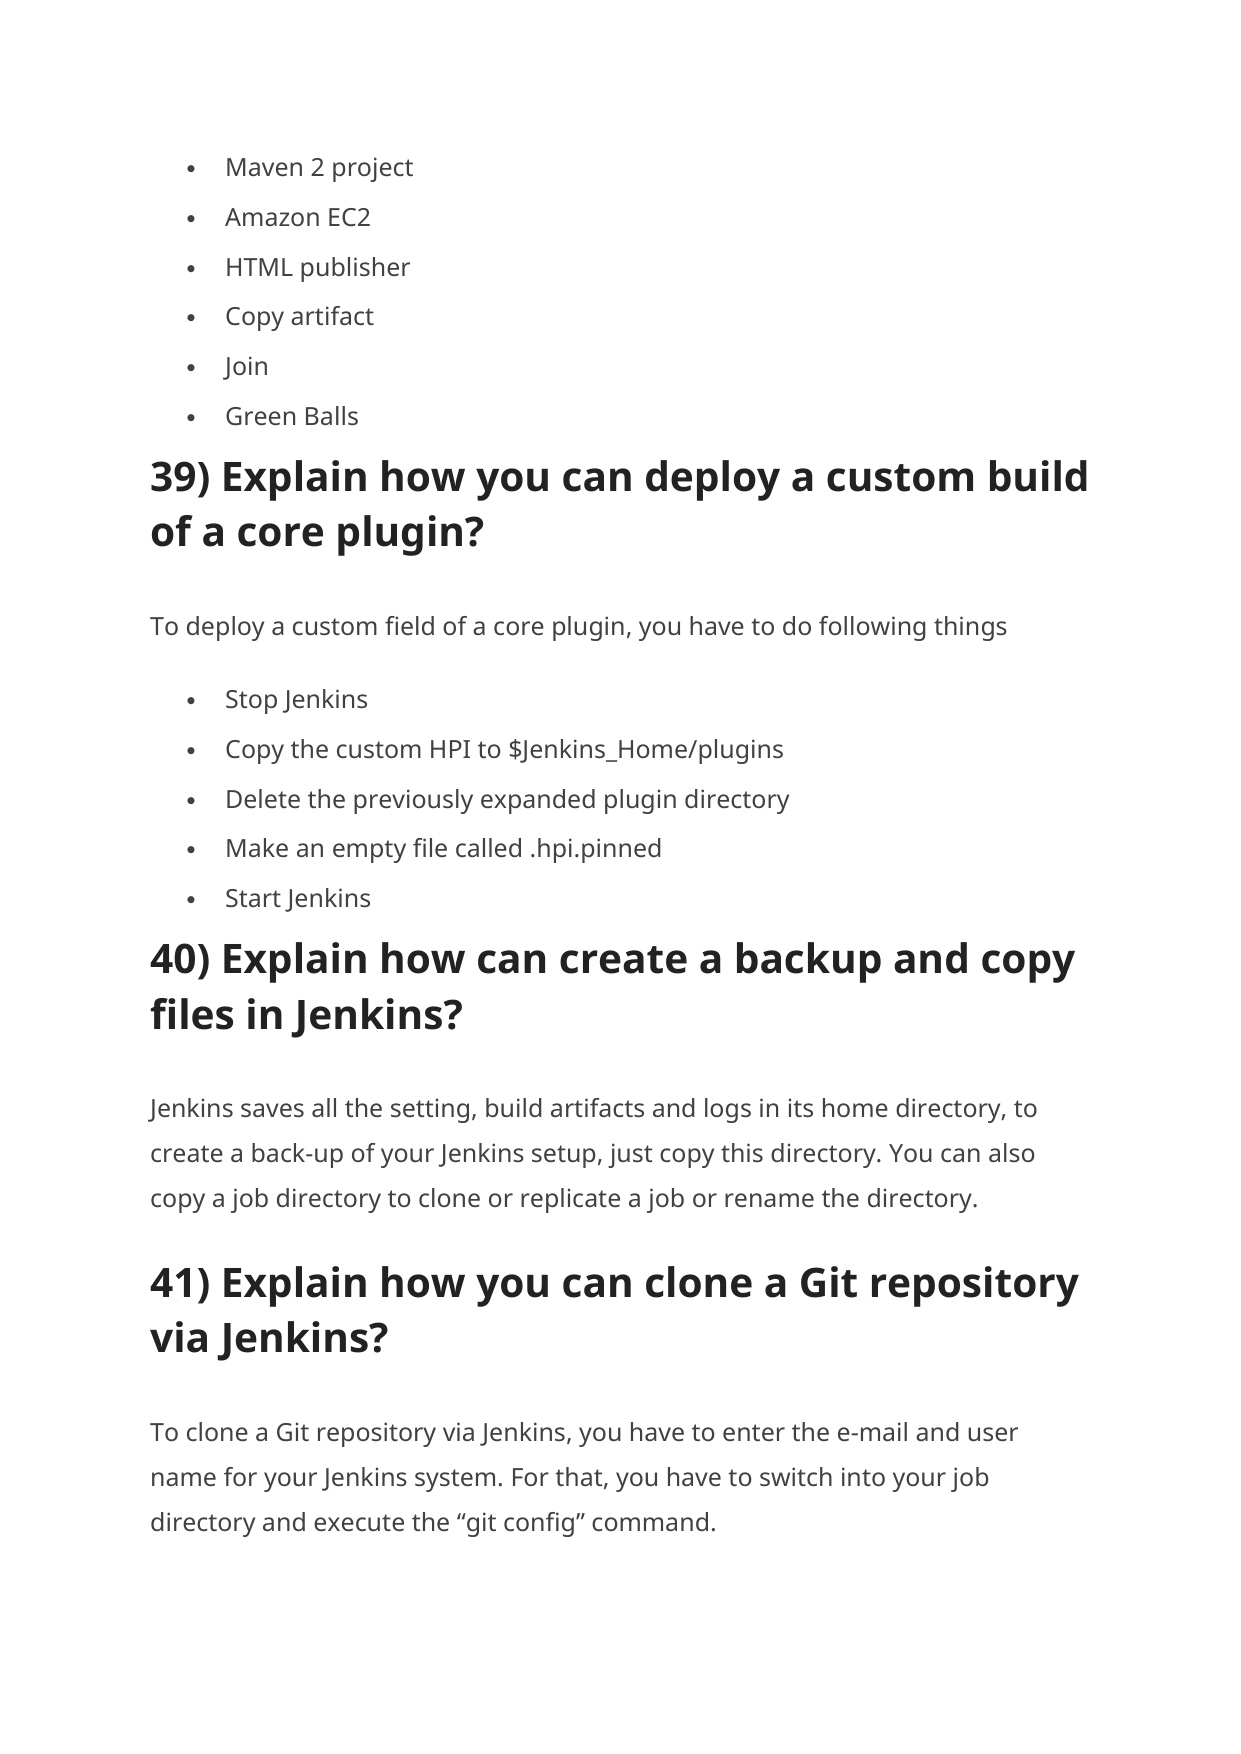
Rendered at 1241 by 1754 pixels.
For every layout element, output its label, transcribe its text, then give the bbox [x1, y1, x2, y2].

list Start Jenkins [187, 881, 1090, 915]
list Amazon EC2 [187, 200, 1090, 234]
text 39) Explain how you can deploy a custom build of a core plugin? [150, 448, 1090, 559]
list Stop Jenkins [187, 682, 1090, 716]
list Green Balls [187, 398, 1090, 432]
text 41) Explain how you can clone a Git repository via Jenkins? [150, 1254, 1090, 1365]
list Delete the previously expanded plugin directory [187, 781, 1090, 815]
list Maven 2 project [187, 150, 1090, 184]
text To deploy a custom field of a core plugin, you have to do following things [150, 598, 1090, 643]
text Jenkins saves all the setting, build artifacts and logs in its home directory, to create a back-up of your Jenkins setup, just copy this directory. You can also copy a job directory to clone or replicate a job or rename the directory. [150, 1080, 1090, 1215]
list HTML publisher [187, 249, 1090, 283]
text To clone a Git repository via Jenkins, you have to enter the e-mail and user name for your Jenkins system. For that, you have to switch into your job directory and execute the “git config” command. [150, 1404, 1090, 1539]
list Join [187, 349, 1090, 383]
list Make an empty file called .hpi.pinned [187, 831, 1090, 865]
text 40) Explain how can create a backup and copy files in Jenkins? [150, 930, 1090, 1041]
list Copy artifact [187, 299, 1090, 333]
list Copy the custom HPI to $Jenkins_Home/plugins [187, 732, 1090, 766]
